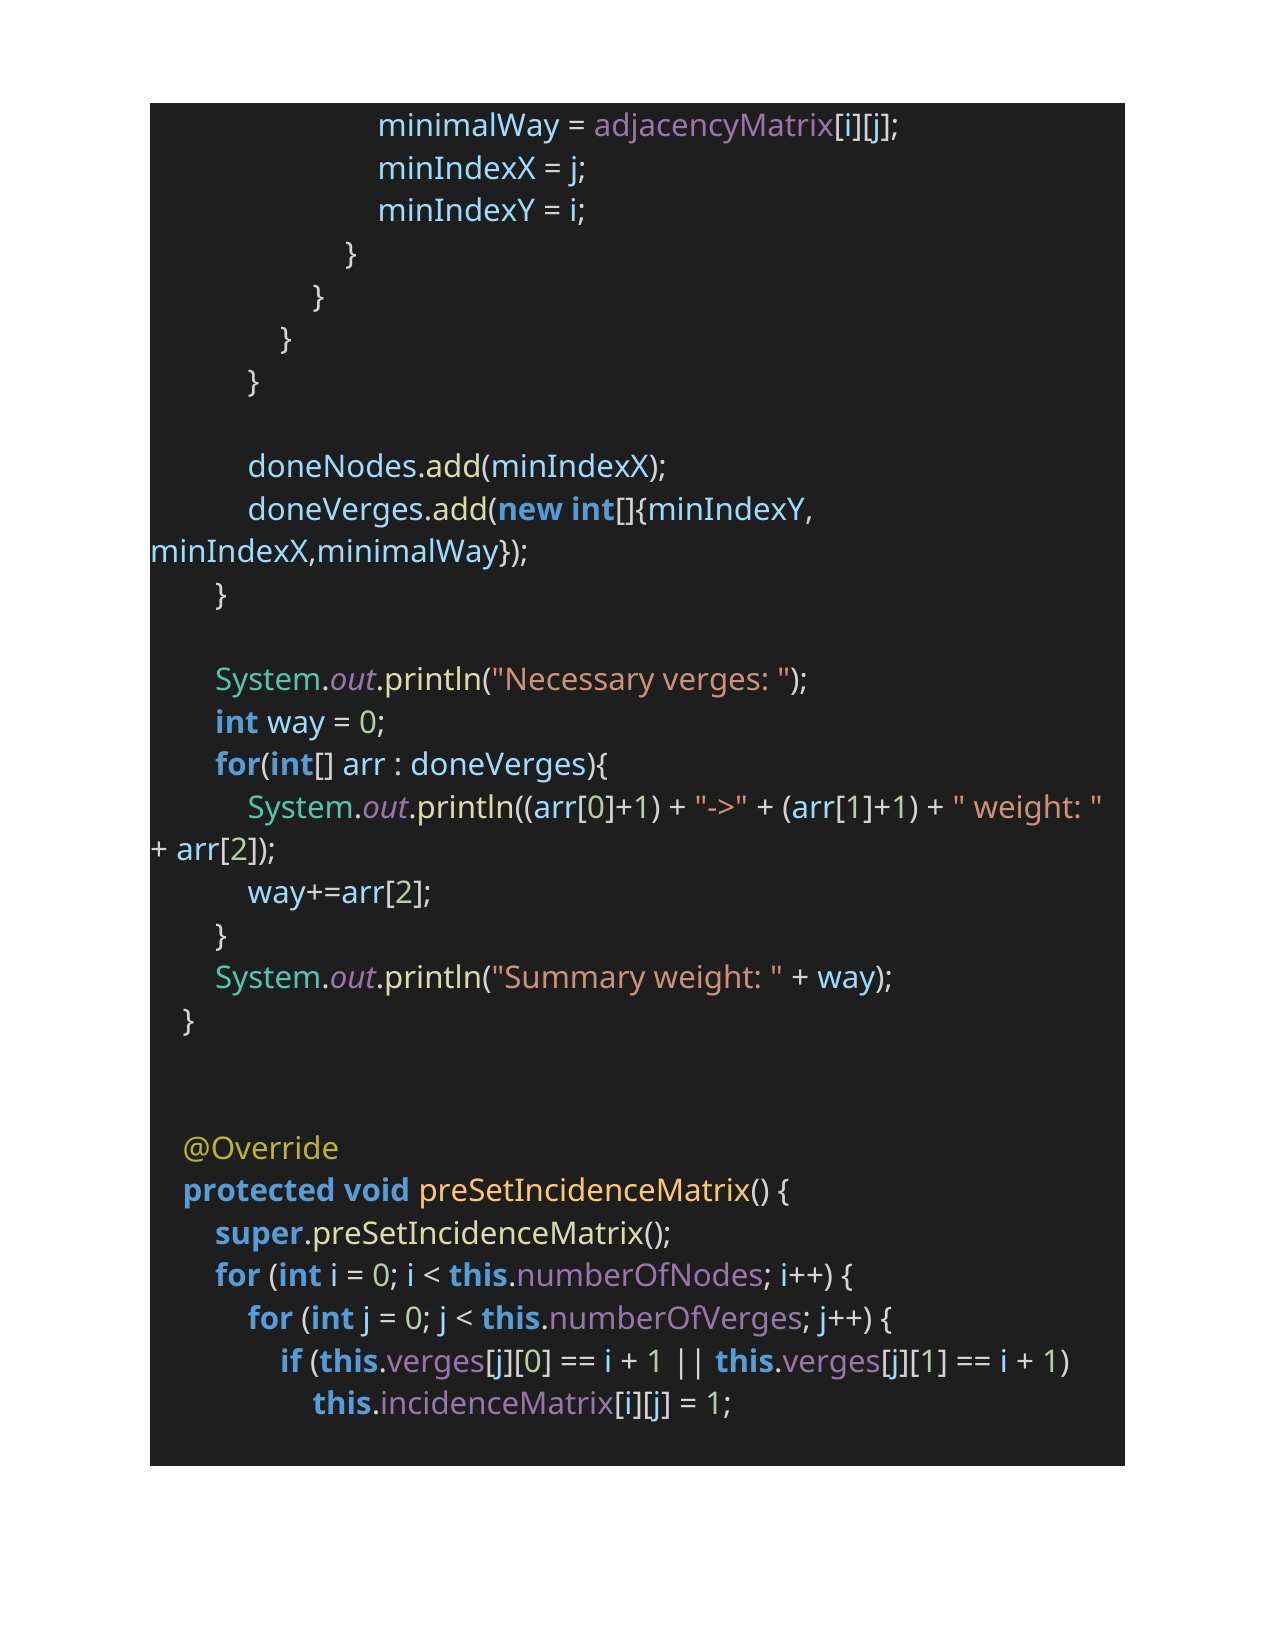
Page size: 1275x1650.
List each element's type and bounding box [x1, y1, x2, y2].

text [150, 103, 1125, 1466]
